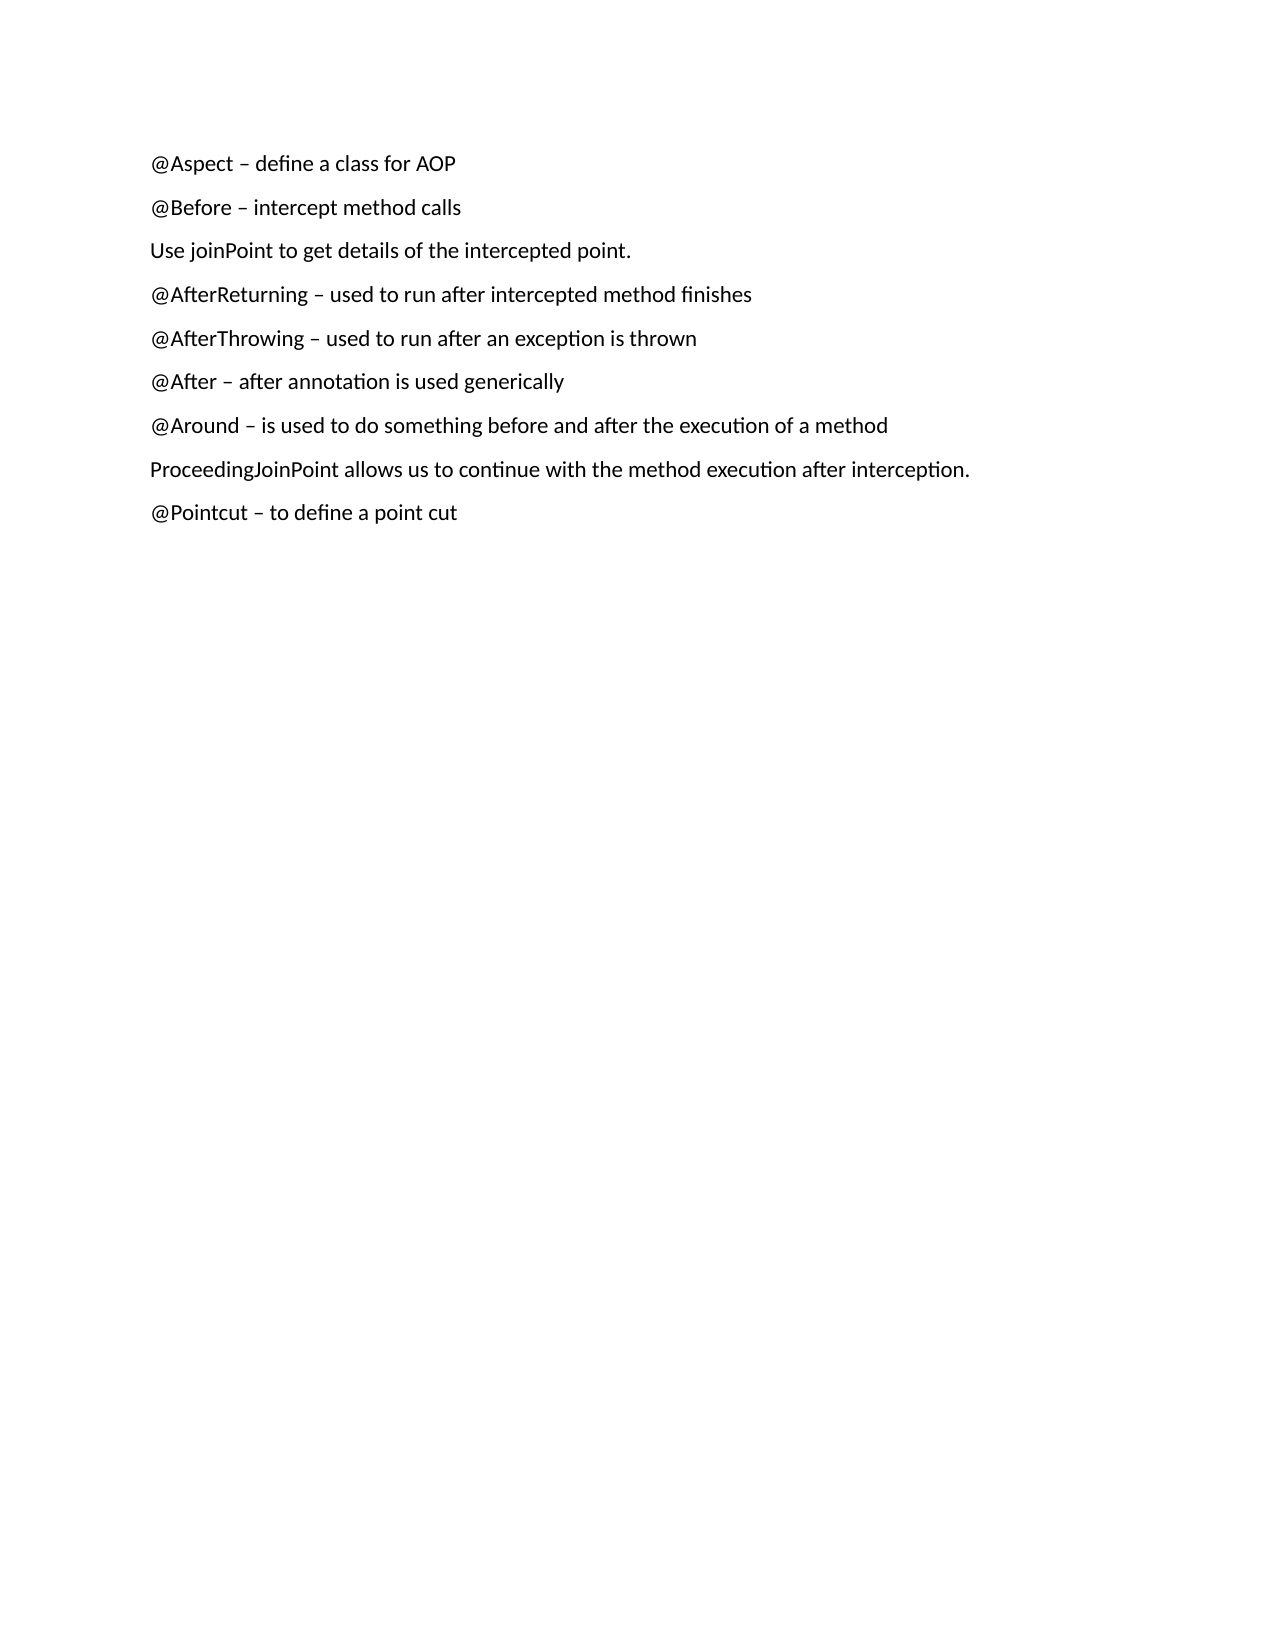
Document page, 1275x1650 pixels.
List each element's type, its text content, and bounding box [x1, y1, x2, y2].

text @Aspect – define a class for AOP [150, 150, 1125, 177]
text @AfterReturning – used to run after intercepted method finishes [150, 281, 1125, 308]
text @Pointcut – to define a point cut [150, 499, 1125, 526]
text @After – after annotation is used generically [150, 368, 1125, 395]
text @Before – intercept method calls [150, 194, 1125, 221]
text @AfterThrowing – used to run after an exception is thrown [150, 324, 1125, 352]
text ProceedingJoinPoint allows us to continue with the method execution after interception. [150, 456, 1125, 482]
text Use joinPoint to get details of the intercepted point. [150, 237, 1125, 264]
text @Around – is used to do something before and after the execution of a method [150, 412, 1125, 439]
